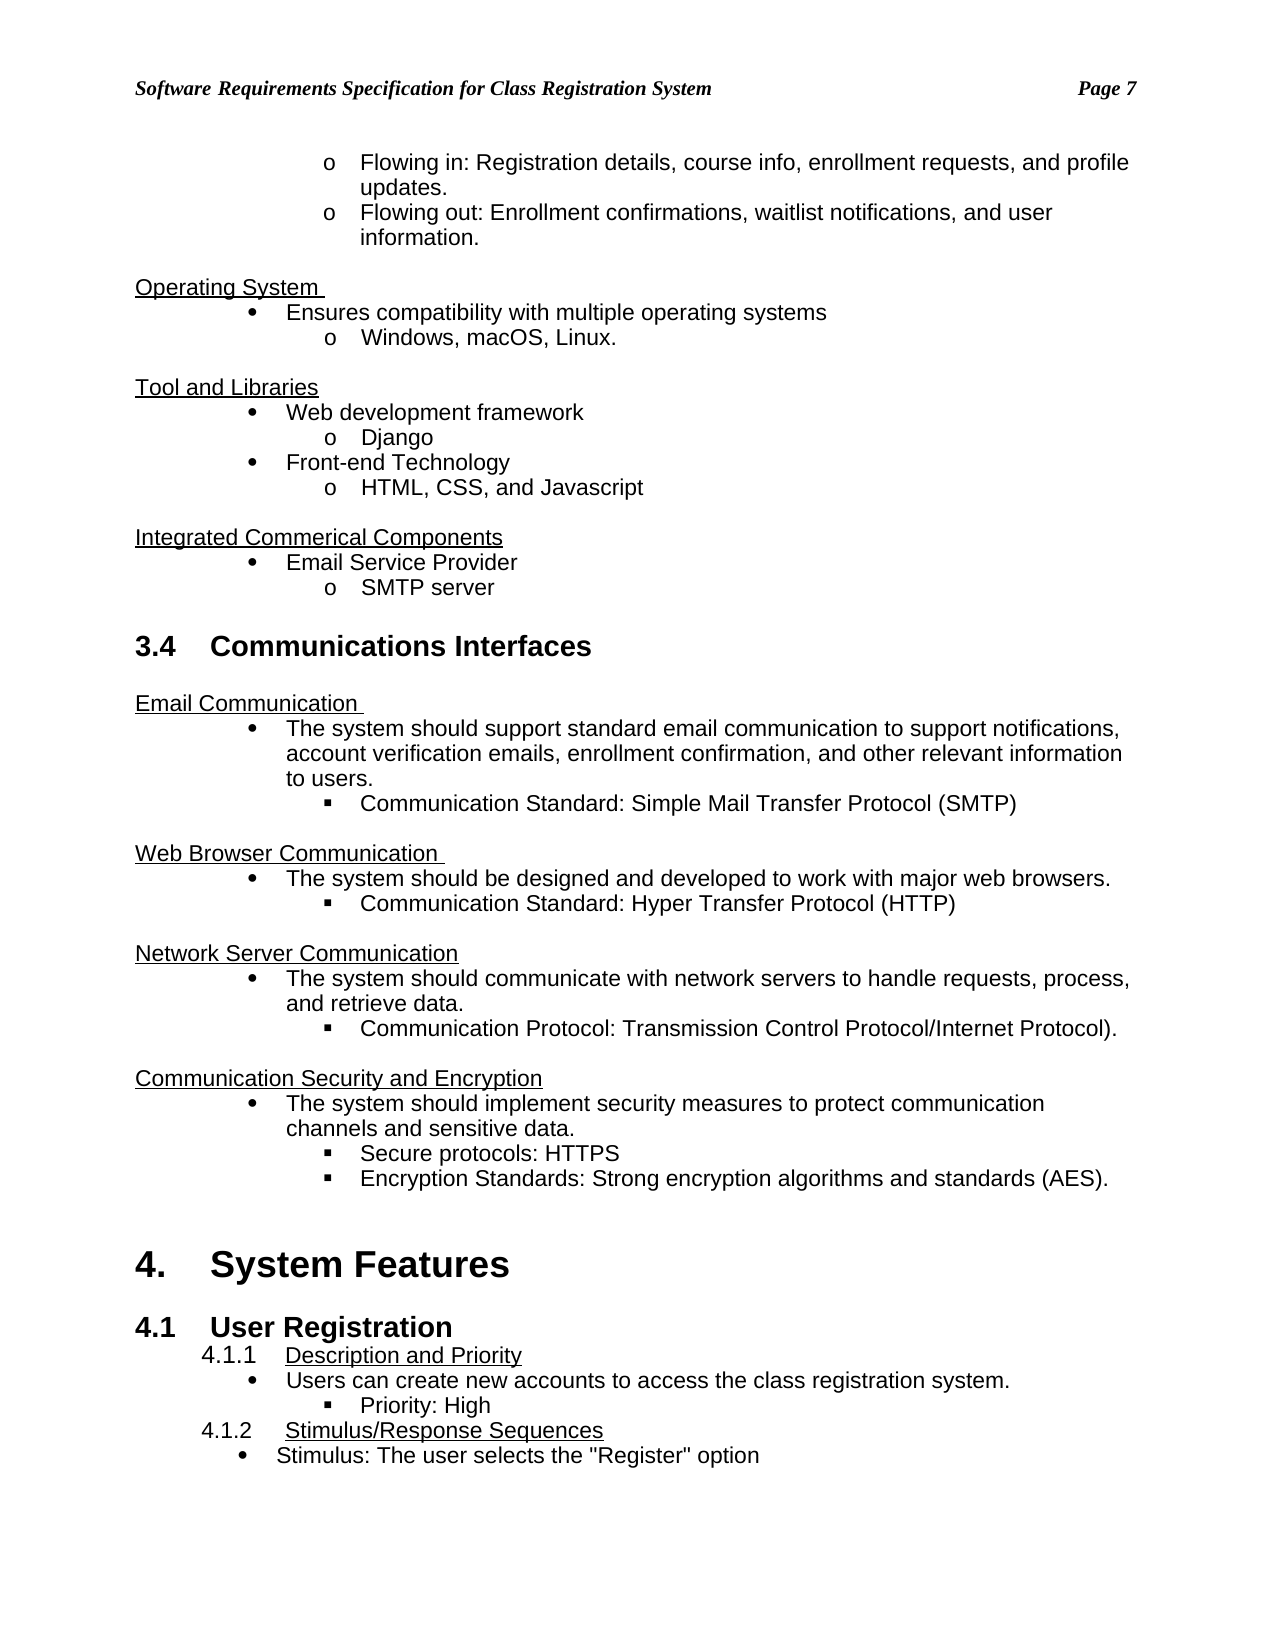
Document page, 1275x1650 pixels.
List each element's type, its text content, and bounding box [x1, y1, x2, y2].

list Web development framework [248, 400, 1140, 425]
list Secure protocols: HTTPS [322, 1142, 1140, 1167]
list Flowing out: Enrollment confirmations, waitlist notifications, and user information. [322, 200, 1140, 250]
list HTML, CSS, and Javascript [323, 475, 1140, 500]
list Email Service Provider [248, 550, 1140, 575]
list Communication Standard: Simple Mail Transfer Protocol (SMTP) [322, 792, 1140, 817]
list Django [323, 425, 1140, 450]
list Stimulus: The user selects the "Register" option [238, 1443, 1140, 1468]
text Network Server Communication [135, 942, 1140, 967]
text 4.1.2 Stimulus/Response Sequences [201, 1418, 1140, 1443]
subtitle User Registration [135, 1310, 1140, 1343]
list Communication Standard: Hyper Transfer Protocol (HTTP) [322, 892, 1140, 917]
text Web Browser Communication [135, 842, 1140, 867]
list Priority: High [322, 1393, 1140, 1418]
list Windows, macOS, Linux. [323, 325, 1140, 350]
text Email Communication [135, 692, 1140, 717]
subtitle Communications Interfaces [135, 629, 1140, 663]
list The system should implement security measures to protect communication channels and sensitive data. [248, 1092, 1140, 1142]
text Integrated Commerical Components [135, 525, 1140, 550]
list SMTP server [323, 575, 1140, 600]
text Communication Security and Encryption [135, 1067, 1140, 1092]
list The system should be designed and developed to work with major web browsers. [248, 867, 1140, 892]
text 4.1.1 Description and Priority [201, 1343, 1140, 1368]
list Encryption Standards: Strong encryption algorithms and standards (AES). [322, 1167, 1140, 1192]
list Users can create new accounts to access the class registration system. [248, 1368, 1140, 1393]
list Communication Protocol: Transmission Control Protocol/Internet Protocol). [322, 1017, 1140, 1042]
list Front-end Technology [248, 450, 1140, 475]
text Operating System [135, 275, 1140, 300]
list The system should communicate with network servers to handle requests, process, and retrieve data. [248, 967, 1140, 1017]
list Flowing in: Registration details, course info, enrollment requests, and profile updates. [322, 150, 1140, 200]
list The system should support standard email communication to support notifications, account verification emails, enrollment confirmation, and other relevant information to users. [248, 717, 1140, 792]
list Ensures compatibility with multiple operating systems [248, 300, 1140, 325]
subtitle System Features [135, 1242, 1140, 1285]
text Tool and Libraries [135, 375, 1140, 400]
